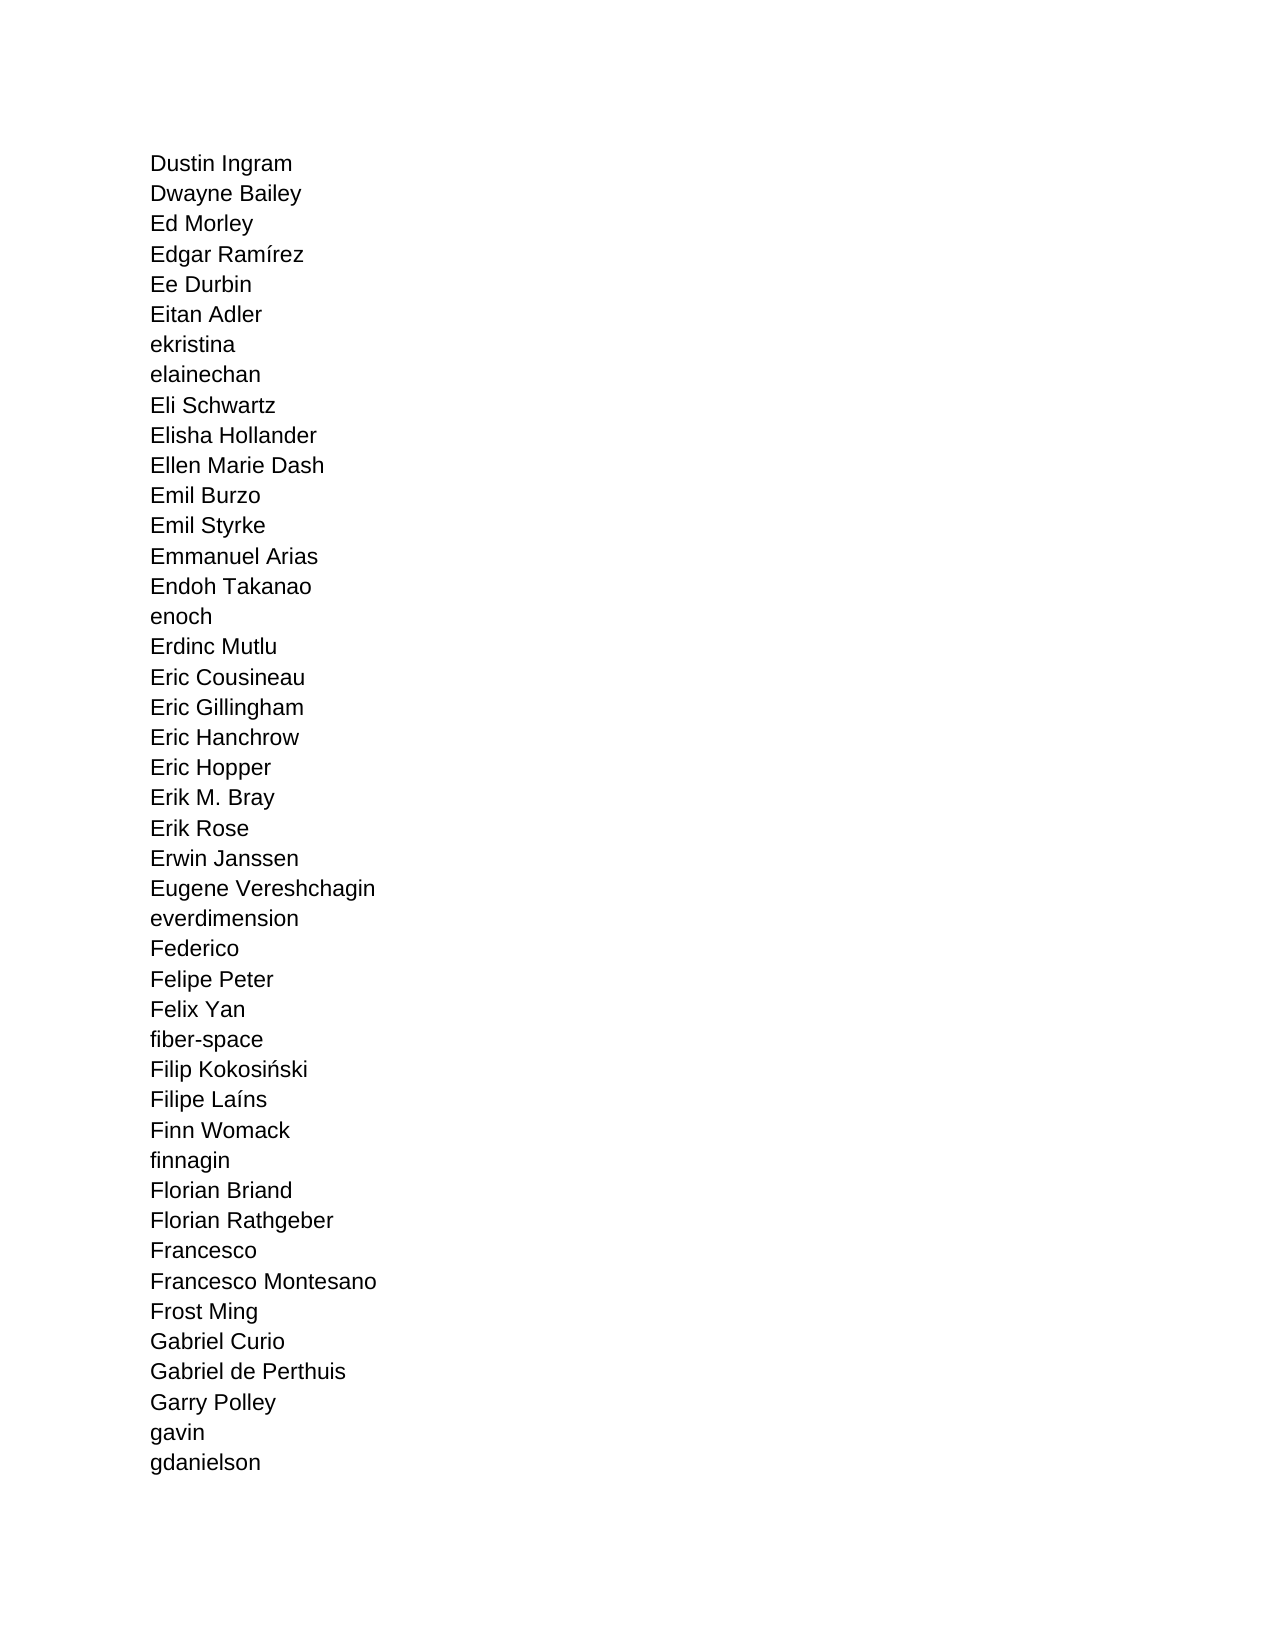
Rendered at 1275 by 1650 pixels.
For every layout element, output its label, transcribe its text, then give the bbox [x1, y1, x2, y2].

text Ee Durbin [150, 271, 1125, 297]
text Gabriel Curio [150, 1328, 1125, 1354]
text Eitan Adler [150, 301, 1125, 327]
text Emmanuel Arias [150, 543, 1125, 569]
text Eric Cousineau [150, 663, 1125, 690]
text Francesco Montesano [150, 1268, 1125, 1294]
text Ellen Marie Dash [150, 452, 1125, 478]
text gdanielson [150, 1449, 1125, 1475]
text finnagin [150, 1147, 1125, 1173]
text Emil Styrke [150, 512, 1125, 539]
text Federico [150, 935, 1125, 962]
text Eric Hanchrow [150, 724, 1125, 750]
text Eric Hopper [150, 754, 1125, 781]
text ekristina [150, 331, 1125, 358]
text Emil Burzo [150, 482, 1125, 509]
text Finn Womack [150, 1117, 1125, 1143]
text elainechan [150, 361, 1125, 388]
text Garry Polley [150, 1388, 1125, 1415]
text gavin [150, 1419, 1125, 1445]
text Dwayne Bailey [150, 180, 1125, 207]
text Eric Gillingham [150, 694, 1125, 720]
text Elisha Hollander [150, 422, 1125, 448]
text Eugene Vereshchagin [150, 875, 1125, 901]
text Erdinc Mutlu [150, 633, 1125, 660]
text Frost Ming [150, 1298, 1125, 1324]
text Dustin Ingram [150, 150, 1125, 176]
text Francesco [150, 1237, 1125, 1264]
text Felipe Peter [150, 966, 1125, 992]
text Erik Rose [150, 814, 1125, 841]
text Erwin Janssen [150, 845, 1125, 871]
text enoch [150, 603, 1125, 629]
text Felix Yan [150, 996, 1125, 1022]
text everdimension [150, 905, 1125, 932]
text Edgar Ramírez [150, 241, 1125, 267]
text Gabriel de Perthuis [150, 1358, 1125, 1385]
text Endoh Takanao [150, 573, 1125, 599]
text Florian Briand [150, 1177, 1125, 1203]
text Florian Rathgeber [150, 1207, 1125, 1234]
text Filip Kokosiński [150, 1056, 1125, 1083]
text Ed Morley [150, 210, 1125, 237]
text Filipe Laíns [150, 1086, 1125, 1113]
text fiber-space [150, 1026, 1125, 1052]
text Erik M. Bray [150, 784, 1125, 811]
text Eli Schwartz [150, 392, 1125, 418]
